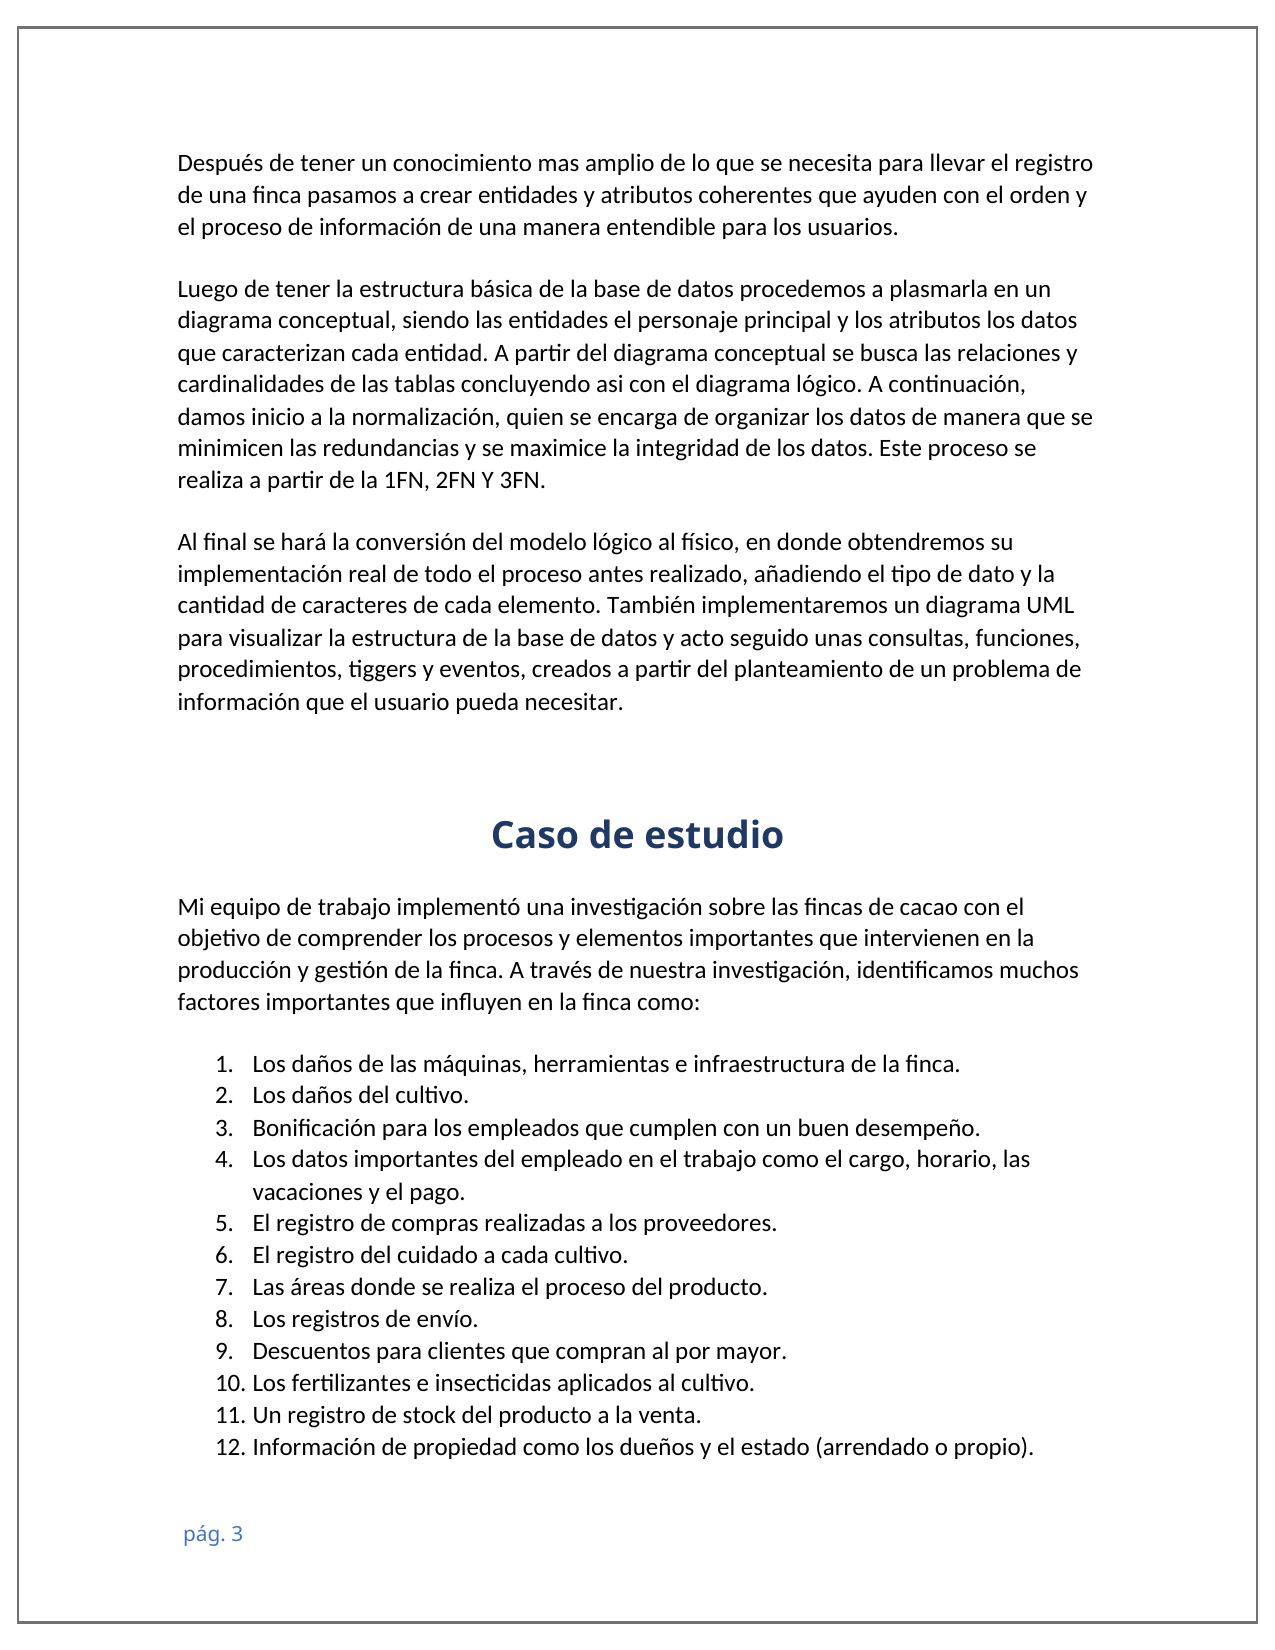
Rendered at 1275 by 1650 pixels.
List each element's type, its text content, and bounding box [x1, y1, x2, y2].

list Los daños de las máquinas, herramientas e infraestructura de la finca. [215, 1048, 1098, 1078]
text Al final se hará la conversión del modelo lógico al físico, en donde obtendremos su implementación real de todo el proceso antes realizado, añadiendo el tipo de dato y la cantidad de caracteres de cada elemento. También implementaremos un diagrama UML para visualizar la estructura de la base de datos y acto seguido unas consultas, funciones, procedimientos, tiggers y eventos, creados a partir del planteamiento de un problema de información que el usuario pueda necesitar. [177, 526, 1098, 716]
text Mi equipo de trabajo implementó una investigación sobre las fincas de cacao con el objetivo de comprender los procesos y elementos importantes que intervienen en la producción y gestión de la finca. A través de nuestra investigación, identificamos muchos factores importantes que influyen en la finca como: [177, 891, 1098, 1017]
list Información de propiedad como los dueños y el estado (arrendado o propio). [215, 1431, 1098, 1462]
text Después de tener un conocimiento mas amplio de lo que se necesita para llevar el registro de una finca pasamos a crear entidades y atributos coherentes que ayuden con el orden y el proceso de información de una manera entendible para los usuarios. [177, 148, 1098, 242]
list Los daños del cultivo. [215, 1080, 1098, 1110]
list Descuentos para clientes que compran al por mayor. [215, 1336, 1098, 1366]
subtitle Caso de estudio [177, 808, 1098, 859]
list Los registros de envío. [215, 1303, 1098, 1334]
list Los datos importantes del empleado en el trabajo como el cargo, horario, las vacaciones y el pago. [215, 1144, 1098, 1206]
list El registro del cuidado a cada cultivo. [215, 1239, 1098, 1270]
text Luego de tener la estructura básica de la base de datos procedemos a plasmarla en un diagrama conceptual, siendo las entidades el personaje principal y los atributos los datos que caracterizan cada entidad. A partir del diagrama conceptual se busca las relaciones y cardinalidades de las tablas concluyendo asi con el diagrama lógico. A continuación, damos inicio a la normalización, quien se encarga de organizar los datos de manera que se minimicen las redundancias y se maximice la integridad de los datos. Este proceso se realiza a partir de la 1FN, 2FN Y 3FN. [177, 273, 1098, 495]
list Las áreas donde se realiza el proceso del producto. [215, 1272, 1098, 1302]
list El registro de compras realizadas a los proveedores. [215, 1208, 1098, 1238]
list Los fertilizantes e insecticidas aplicados al cultivo. [215, 1367, 1098, 1398]
list Bonificación para los empleados que cumplen con un buen desempeño. [215, 1112, 1098, 1142]
list Un registro de stock del producto a la venta. [215, 1399, 1098, 1430]
